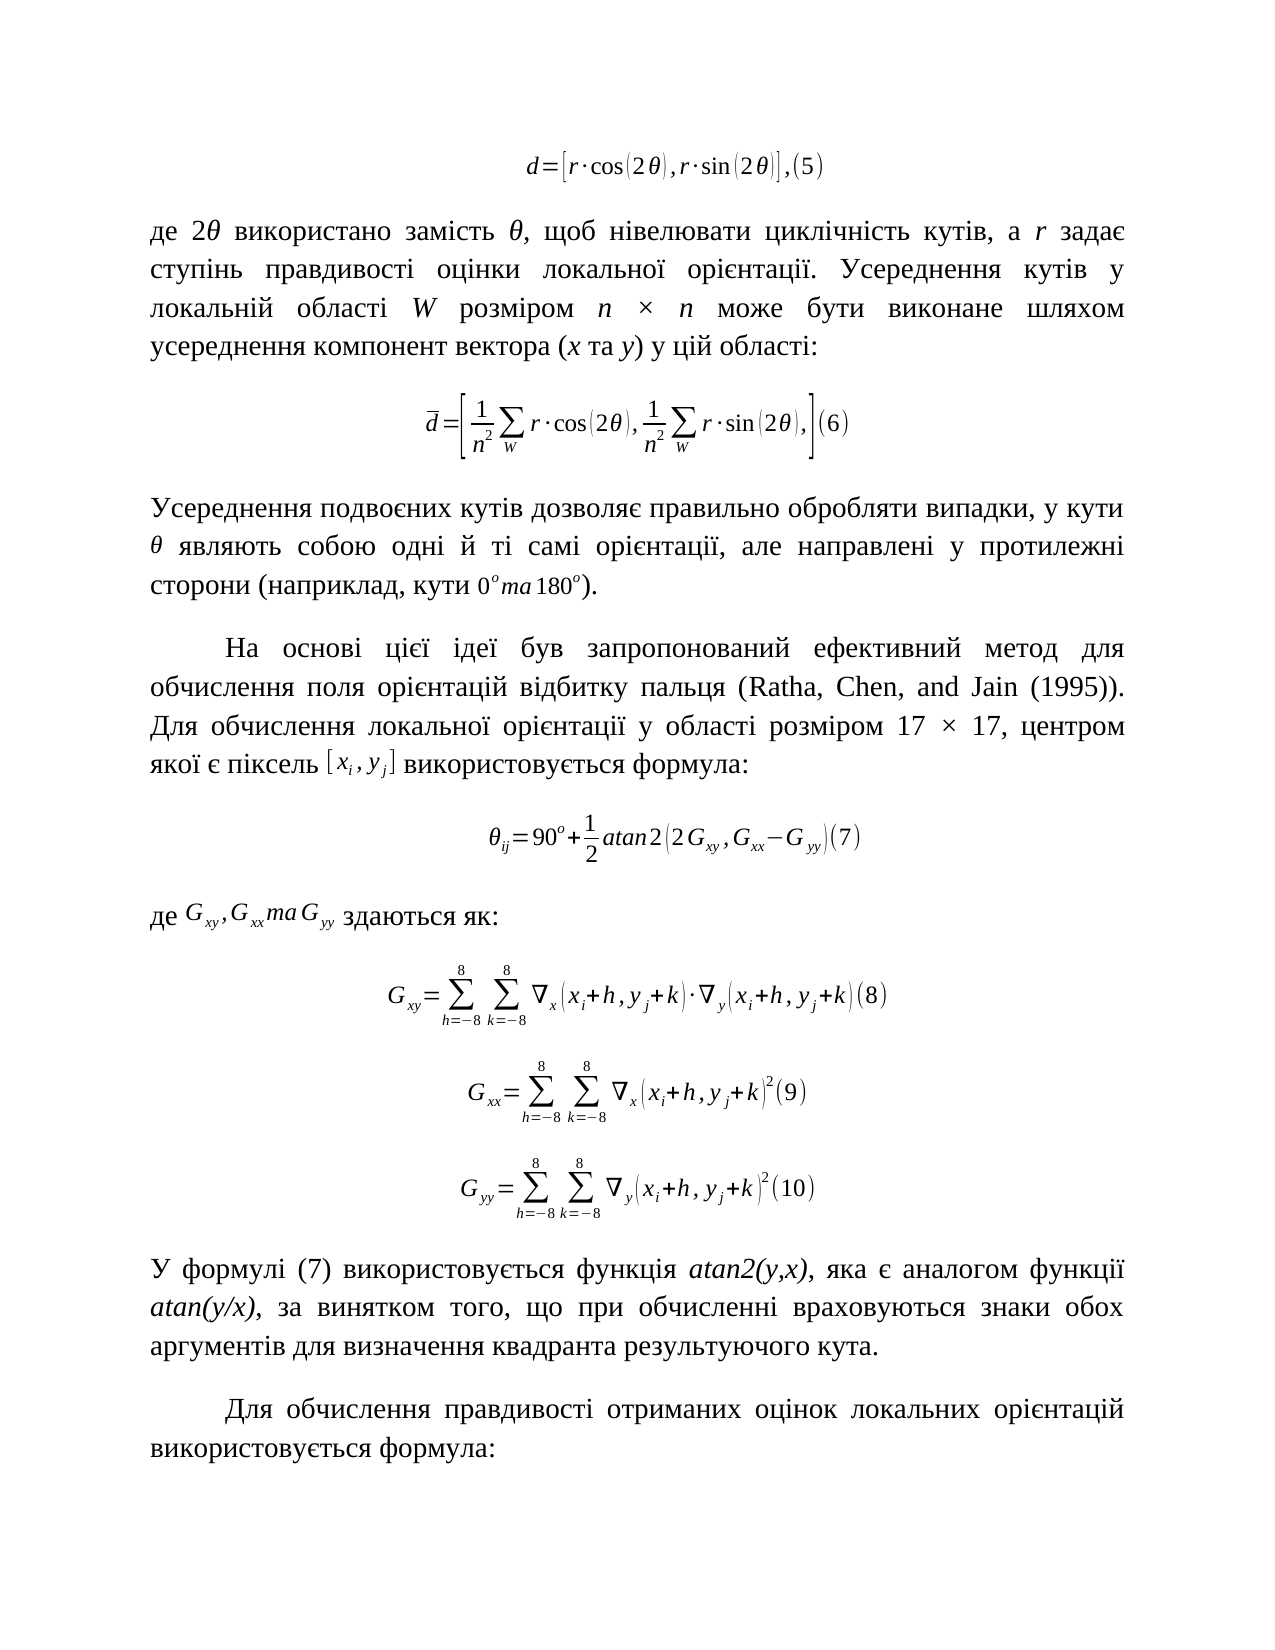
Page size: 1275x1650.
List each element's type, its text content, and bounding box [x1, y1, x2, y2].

text Для обчислення правдивості отриманих оцінок локальних орієнтацій використовується формула: [150, 1391, 1125, 1463]
text де здаються як: [150, 898, 1125, 931]
text На основі цієї ідеї був запропонований ефективний метод для обчислення поля орієнтацій відбитку пальця (Ratha, Chen, and Jain (1995)). Для обчислення локальної орієнтації у області розміром 17 × 17, центром якої є піксель використовується формула: [150, 631, 1125, 780]
text Усереднення подвоєних кутів дозволяє правильно обробляти випадки, у кути являють собою одні й ті самі орієнтації, але направлені у протилежні сторони (наприклад, кути ). [150, 490, 1125, 601]
text де 2θ використано замість θ, щоб нівелювати циклічність кутів, а r задає ступінь правдивості оцінки локальної орієнтації. Усереднення кутів у локальній області W розміром n × n може бути виконане шляхом усереднення компонент вектора (x та y) у цій області: [150, 213, 1125, 362]
